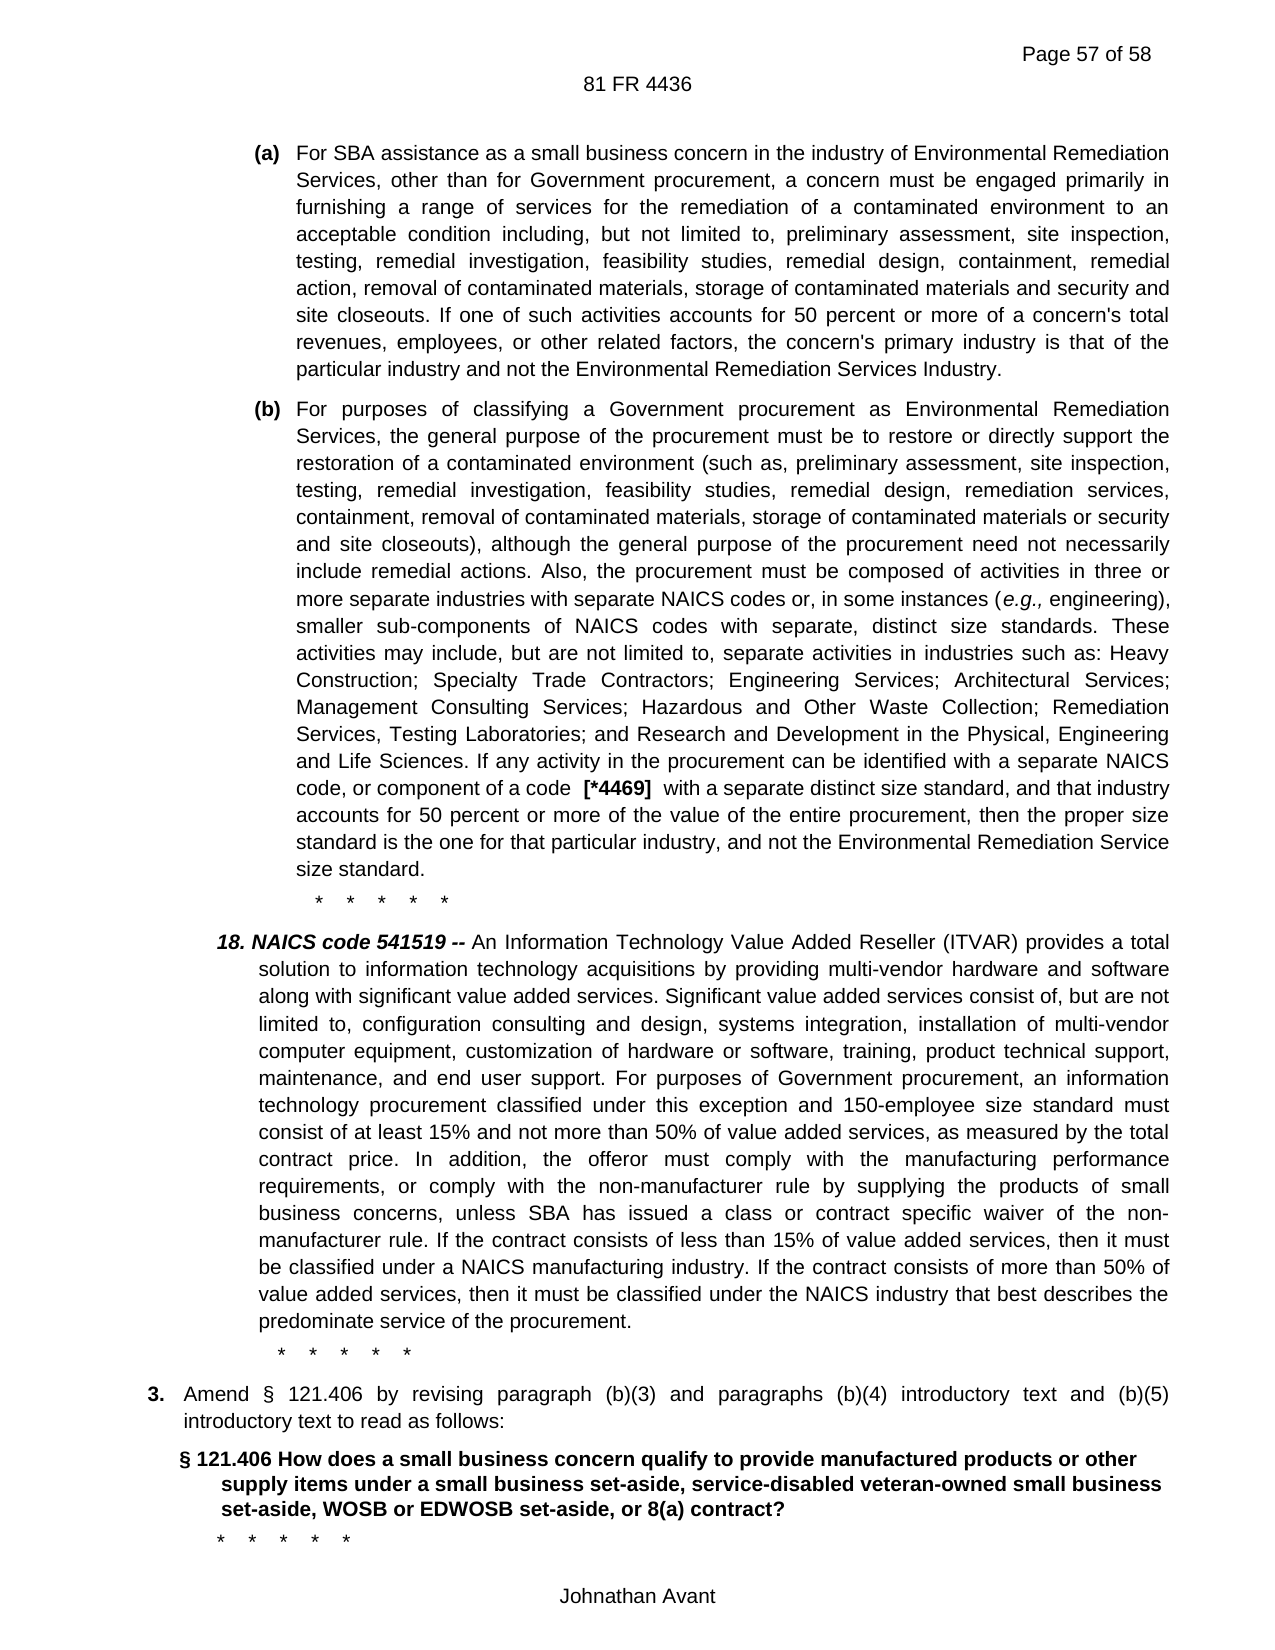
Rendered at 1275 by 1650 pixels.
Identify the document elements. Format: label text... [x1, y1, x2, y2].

text * * * * * [217, 1527, 1171, 1554]
list For SBA assistance as a small business concern in the industry of Environmental Remediation Services, other than for Government procurement, a concern must be engaged primarily in furnishing a range of services for the remediation of a contaminated environment to an acceptable condition including, but not limited to, preliminary assessment, site inspection, testing, remedial investigation, feasibility studies, remedial design, containment, remedial action, removal of contaminated materials, storage of contaminated materials and security and site closeouts. If one of such activities accounts for 50 percent or more of a concern's total revenues, employees, or other related factors, the concern's primary industry is that of the particular industry and not the Environmental Remediation Services Industry. [254, 137, 1171, 381]
text * * * * * [292, 887, 1171, 914]
list Amend § 121.406 by revising paragraph (b)(3) and paragraphs (b)(4) introductory text and (b)(5) introductory text to read as follows: [142, 1379, 1171, 1433]
list An Information Technology Value Added Reseller (ITVAR) provides a total solution to information technology acquisitions by providing multi-vendor hardware and software along with significant value added services. Significant value added services consist of, but are not limited to, configuration consulting and design, systems integration, installation of multi-vendor computer equipment, customization of hardware or software, training, product technical support, maintenance, and end user support. For purposes of Government procurement, an information technology procurement classified under this exception and 150-employee size standard must consist of at least 15% and not more than 50% of value added services, as measured by the total contract price. In addition, the offeror must comply with the manufacturing performance requirements, or comply with the non-manufacturer rule by supplying the products of small business concerns, unless SBA has issued a class or contract specific waiver of the non-manufacturer rule. If the contract consists of less than 15% of value added services, then it must be classified under a NAICS manufacturing industry. If the contract consists of more than 50% of value added services, then it must be classified under the NAICS industry that best describes the predominate service of the procurement. [217, 927, 1171, 1333]
list For purposes of classifying a Government procurement as Environmental Remediation Services, the general purpose of the procurement must be to restore or directly support the restoration of a contaminated environment (such as, preliminary assessment, site inspection, testing, remedial investigation, feasibility studies, remedial design, remediation services, containment, removal of contaminated materials, storage of contaminated materials or security and site closeouts), although the general purpose of the procurement need not necessarily include remedial actions. Also, the procurement must be composed of activities in three or more separate industries with separate NAICS codes or, in some instances (e.g., engineering), smaller sub-components of NAICS codes with separate, distinct size standards. These activities may include, but are not limited to, separate activities in industries such as: Heavy Construction; Specialty Trade Contractors; Engineering Services; Architectural Services; Management Consulting Services; Hazardous and Other Waste Collection; Remediation Services, Testing Laboratories; and Research and Development in the Physical, Engineering and Life Sciences. If any activity in the procurement can be identified with a separate NAICS code, or component of a code [*4469] with a separate distinct size standard, and that industry accounts for 50 percent or more of the value of the entire procurement, then the proper size standard is the one for that particular industry, and not the Environmental Remediation Service size standard. [254, 394, 1171, 881]
list iness concern qualify to provide manufactured products or other supply items under a small business set-aside, service-disabled veteran-owned small business set-aside, WOSB or EDWOSB set-aside, or 8(a) contract? [179, 1446, 1171, 1521]
text * * * * * [254, 1339, 1171, 1367]
